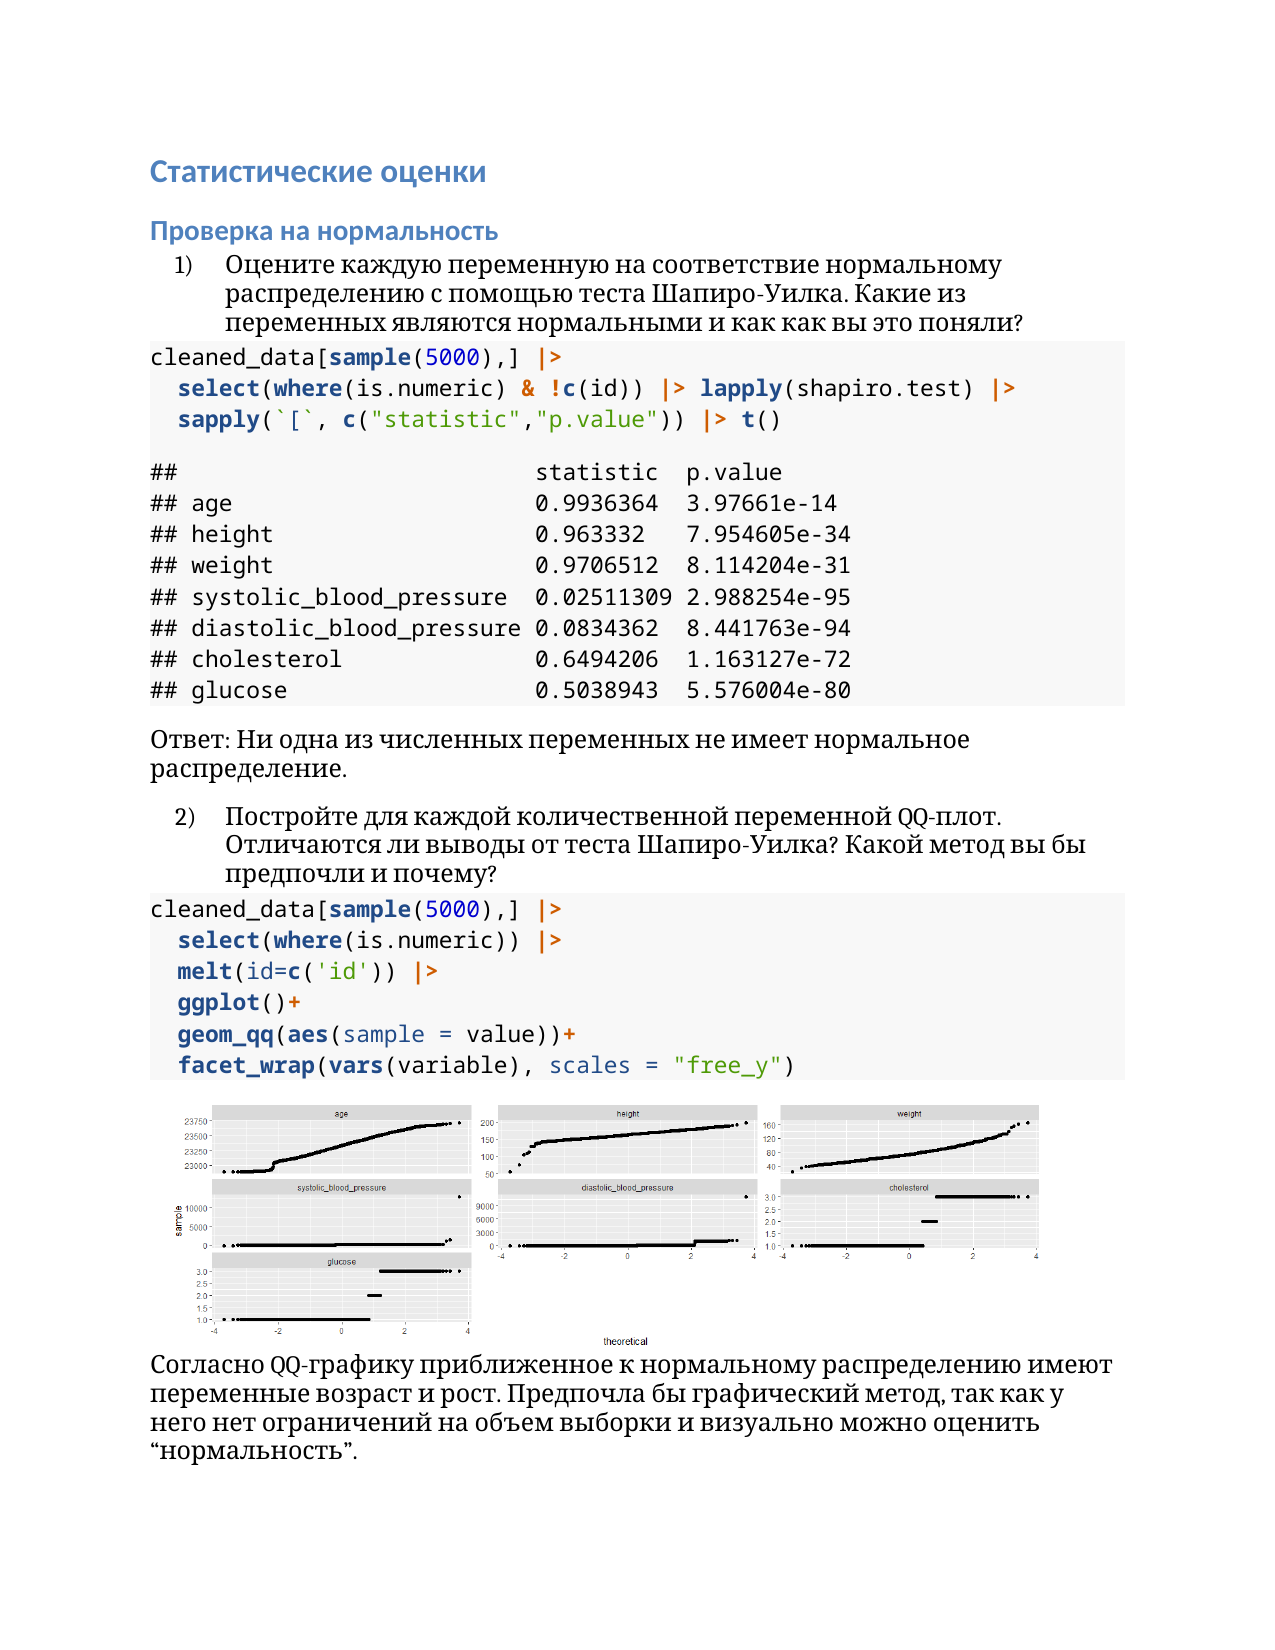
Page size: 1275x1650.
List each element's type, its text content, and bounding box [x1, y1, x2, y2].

subtitle Статистические оценки [150, 150, 1125, 191]
list Оцените каждую переменную на соответствие нормальному распределению с помощью теста Шапиро-Уилка. Какие из переменных являются нормальными и как как вы это поняли? [175, 251, 1125, 337]
subtitle Проверка на нормальность [150, 212, 1125, 247]
text cleaned_data[sample(5000),] |> select(where(is.numeric) & !c(id)) |> lapply(shapiro.test) |> sapply(`[`, c("statistic","p.value")) |> t() [150, 341, 1125, 435]
text cleaned_data[sample(5000),] |> select(where(is.numeric)) |> melt(id=c('id')) |> ggplot()+ geom_qq(aes(sample = value))+ facet_wrap(vars(variable), scales = "free_y") [301, 893, 1125, 1080]
list Постройте для каждой количественной переменной QQ-плот. Отличаются ли выводы от теста Шапиро-Уилка? Какой метод вы бы предпочли и почему? [175, 803, 1125, 889]
picture [168, 1101, 1044, 1351]
text ## statistic p.value ## age 0.9936364 3.97661e-14 ## height 0.963332 7.954605e-34 ## weight 0.9706512 8.114204e-31 ## systolic_blood_pressure 0.02511309 2.988254e-95 ## diastolic_blood_pressure 0.0834362 8.441763e-94 ## cholesterol 0.6494206 1.163127e-72 ## glucose 0.5038943 5.576004e-80 [150, 456, 1125, 706]
text Ответ: Ни одна из численных переменных не имеет нормальное распределение. [150, 726, 1125, 784]
